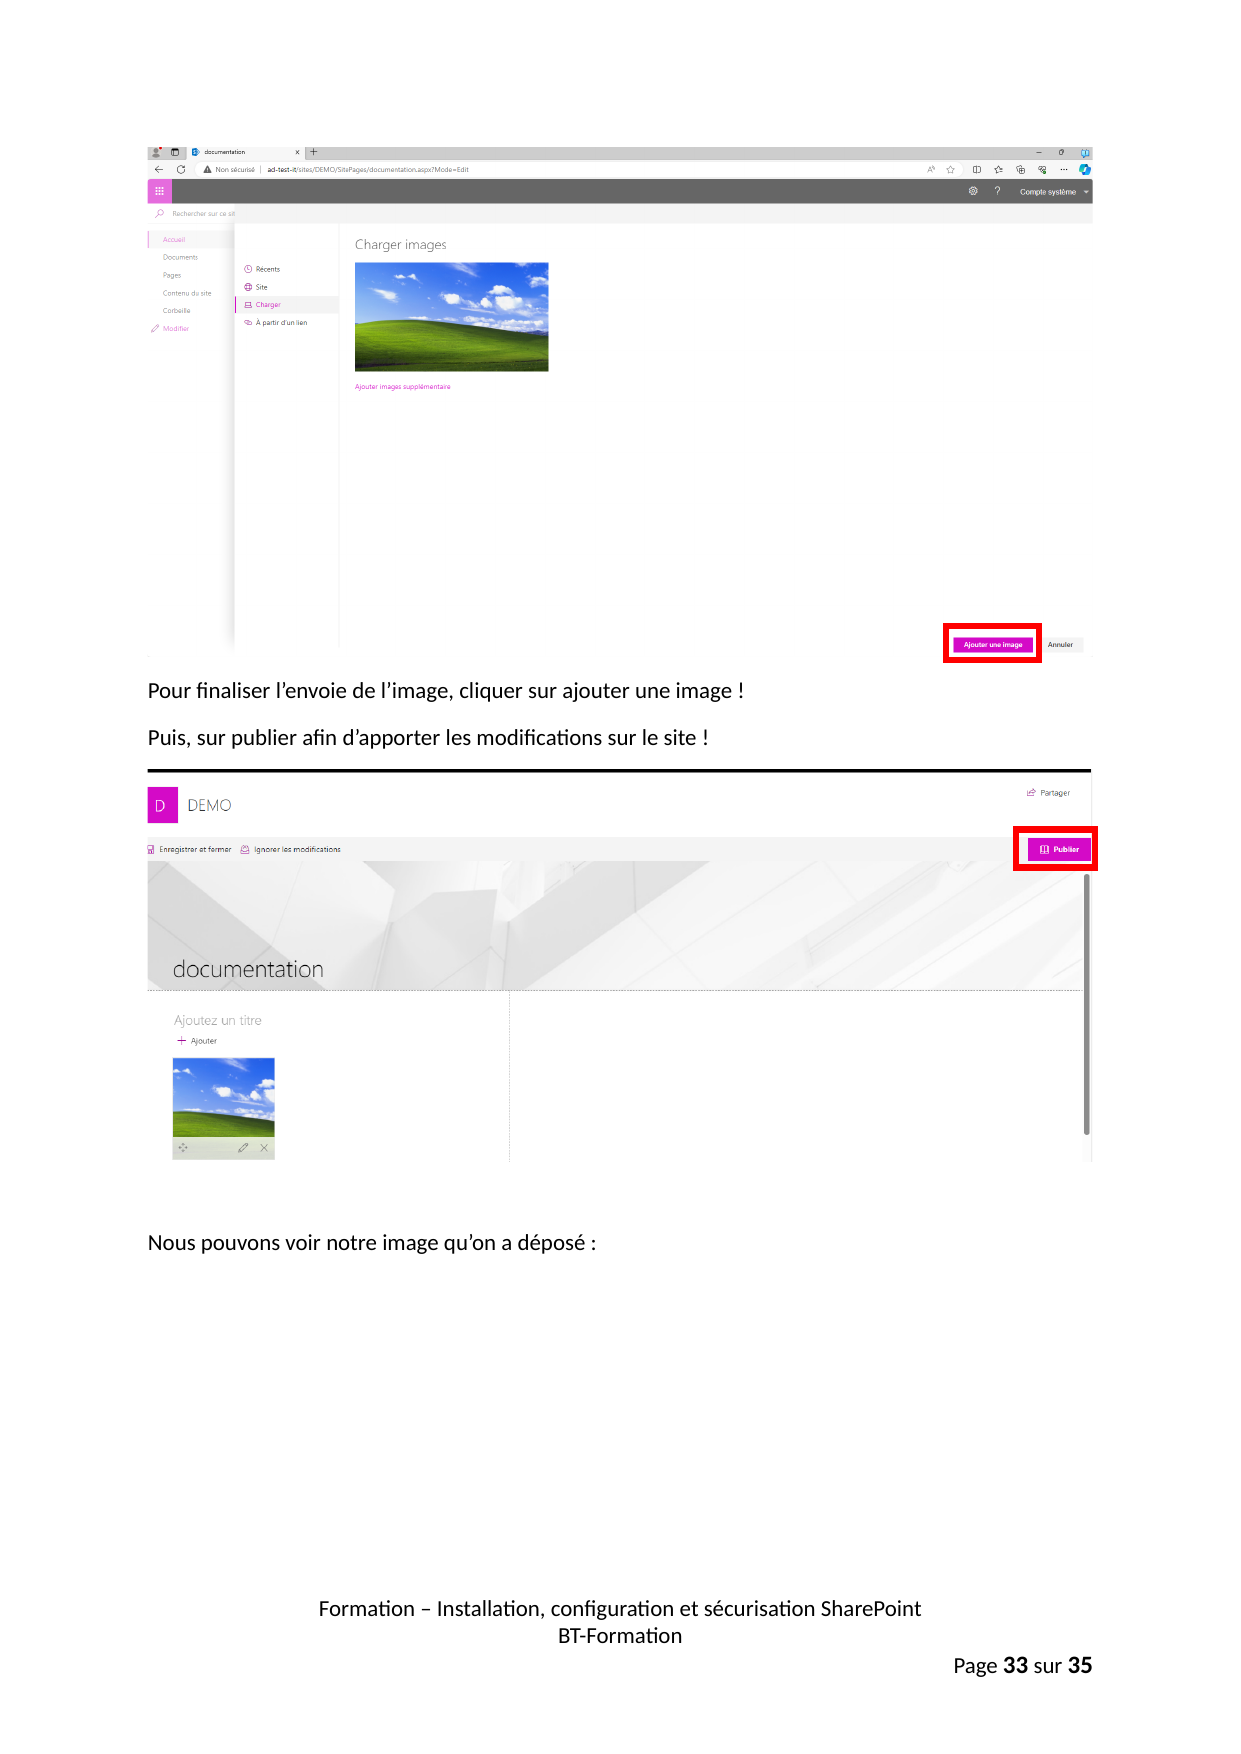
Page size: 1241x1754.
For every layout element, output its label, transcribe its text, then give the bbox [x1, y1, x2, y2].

text Pour finaliser l’envoie de l’image, cliquer sur ajouter une image ! [148, 676, 1093, 704]
text Nous pouvons voir notre image qu’on a déposé : [148, 1228, 1093, 1256]
picture [949, 629, 1036, 657]
picture [147, 147, 1093, 657]
picture [1019, 833, 1092, 864]
picture [147, 769, 1093, 1162]
text Puis, sur publier afin d’apporter les modifications sur le site ! [148, 723, 1093, 751]
